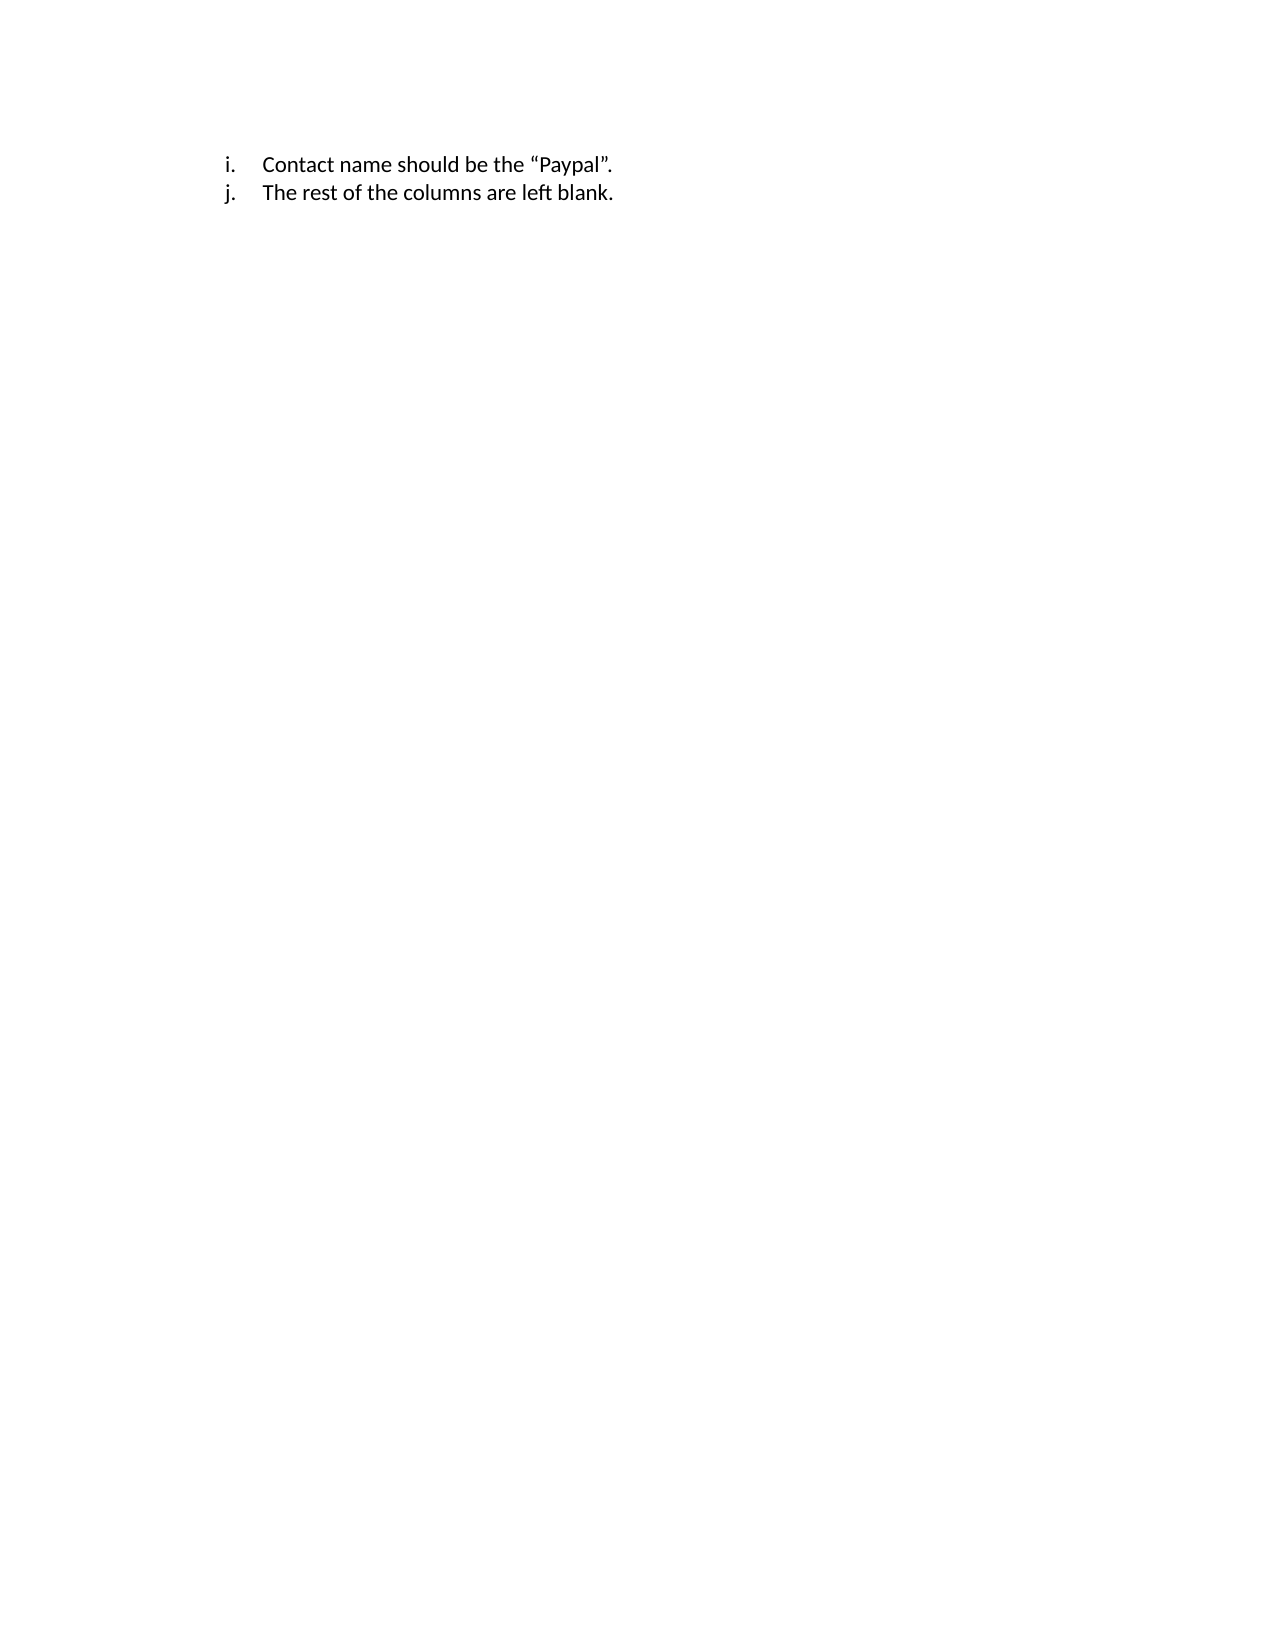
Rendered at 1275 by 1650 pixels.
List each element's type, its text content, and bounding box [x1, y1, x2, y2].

list The rest of the columns are left blank. [225, 178, 1125, 206]
list Contact name should be the “Paypal”. [225, 150, 1125, 178]
